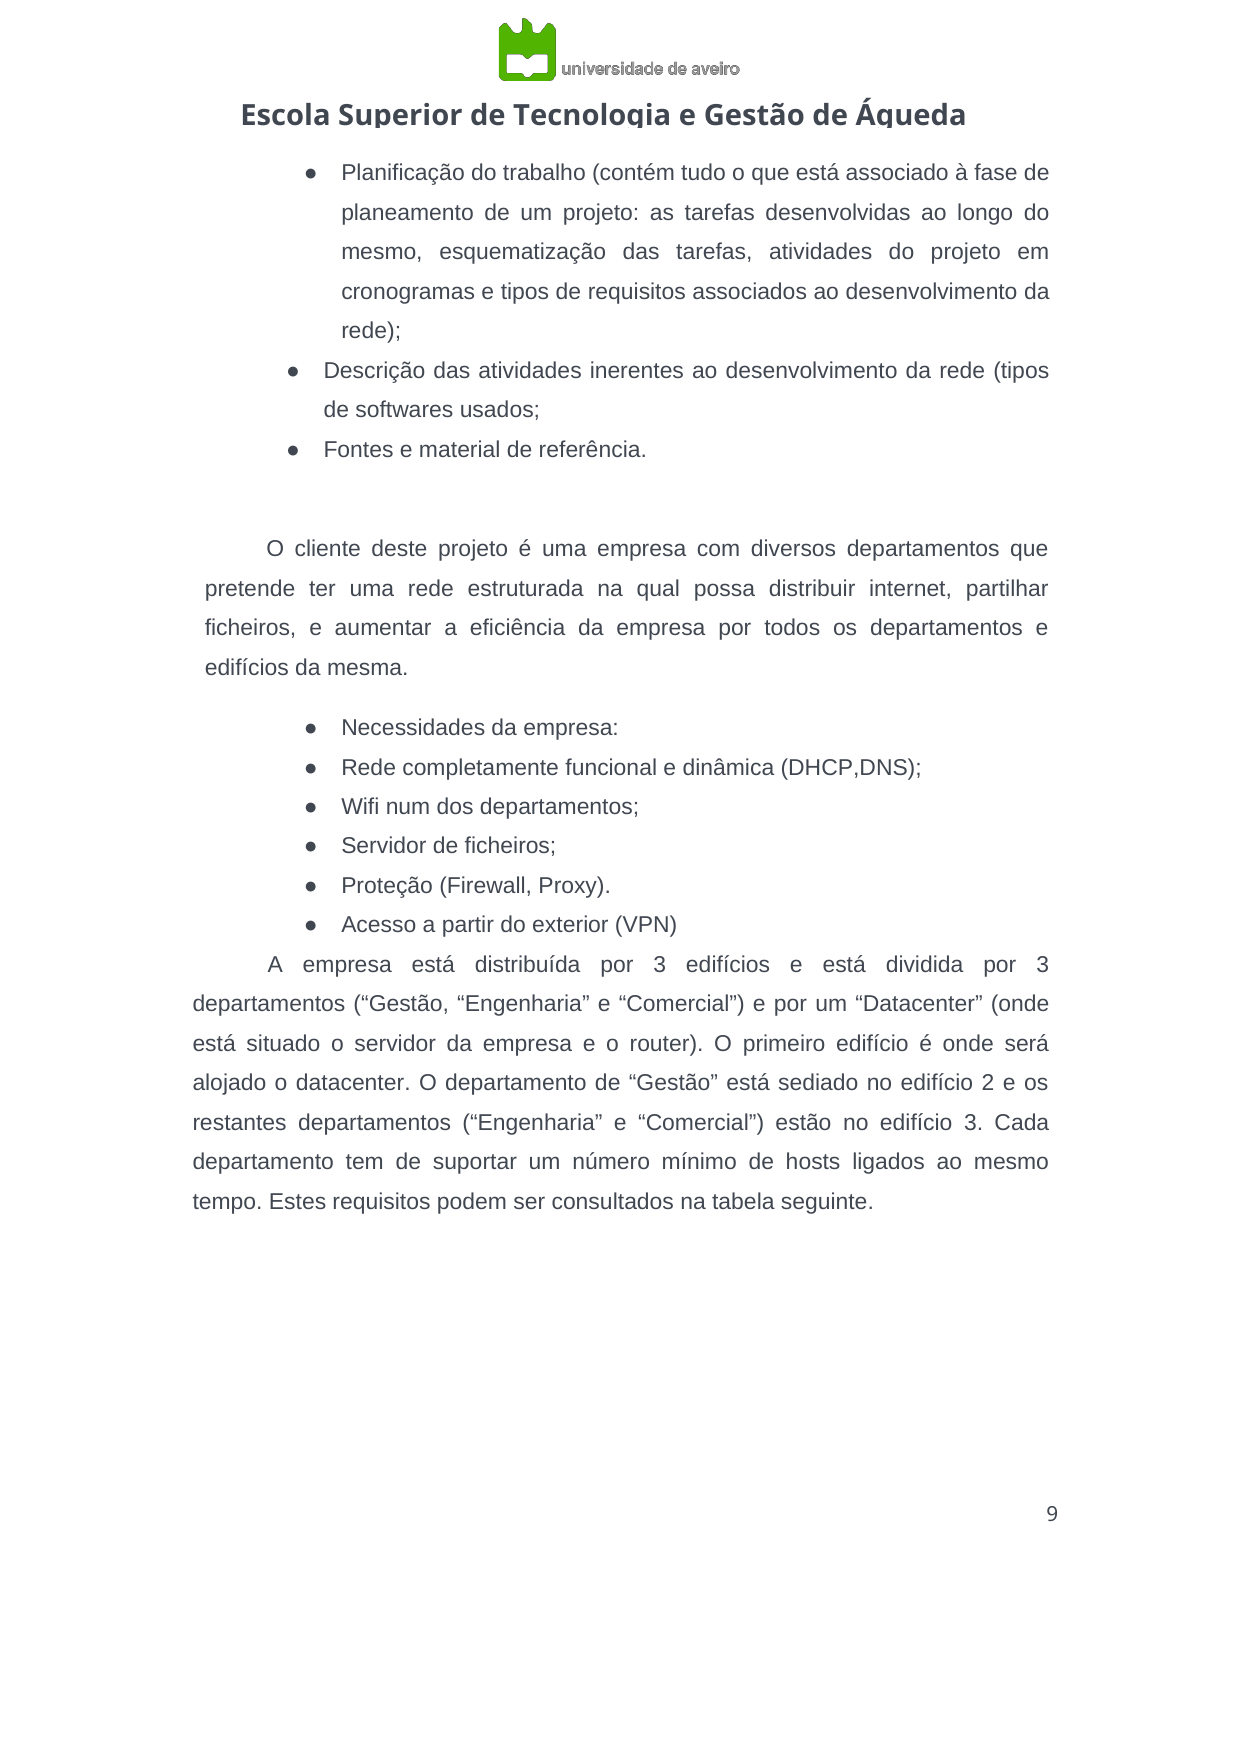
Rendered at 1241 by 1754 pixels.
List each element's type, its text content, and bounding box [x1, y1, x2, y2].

list Acesso a partir do exterior (VPN) [303, 911, 1050, 938]
list Planificação do trabalho (contém tudo o que está associado à fase de planeamento de um projeto: as tarefas desenvolvidas ao longo do mesmo, esquematização das tarefas, atividades do projeto em cronogramas e tipos de requisitos associados ao desenvolvimento da rede); [303, 159, 1050, 343]
list Necessidades da empresa: [303, 714, 1050, 740]
text O cliente deste projeto é uma empresa com diversos departamentos que pretende ter uma rede estruturada na qual possa distribuir internet, partilhar ficheiros, e aumentar a eficiência da empresa por todos os departamentos e edifícios da mesma. [204, 535, 1050, 680]
picture [498, 18, 749, 81]
list Servidor de ficheiros; [303, 832, 1050, 859]
list Wifi num dos departamentos; [303, 793, 1050, 819]
list Rede completamente funcional e dinâmica (DHCP,DNS); [303, 753, 1050, 780]
text A empresa está distribuída por 3 edifícios e está dividida por 3 departamentos (“Gestão, “Engenharia” e “Comercial”) e por um “Datacenter” (onde está situado o servidor da empresa e o router). O primeiro edifício é onde será alojado o datacenter. O departamento de “Gestão” está sediado no edifício 2 e os restantes departamentos (“Engenharia” e “Comercial”) estão no edifício 3. Cada departamento tem de suportar um número mínimo de hosts ligados ao mesmo tempo. Estes requisitos podem ser consultados na tabela seguinte. [192, 951, 1050, 1214]
list Proteção (Firewall, Proxy). [303, 872, 1050, 898]
list Fontes e material de referência. [286, 436, 1050, 462]
list Descrição das atividades inerentes ao desenvolvimento da rede (tipos de softwares usados; [286, 357, 1050, 422]
